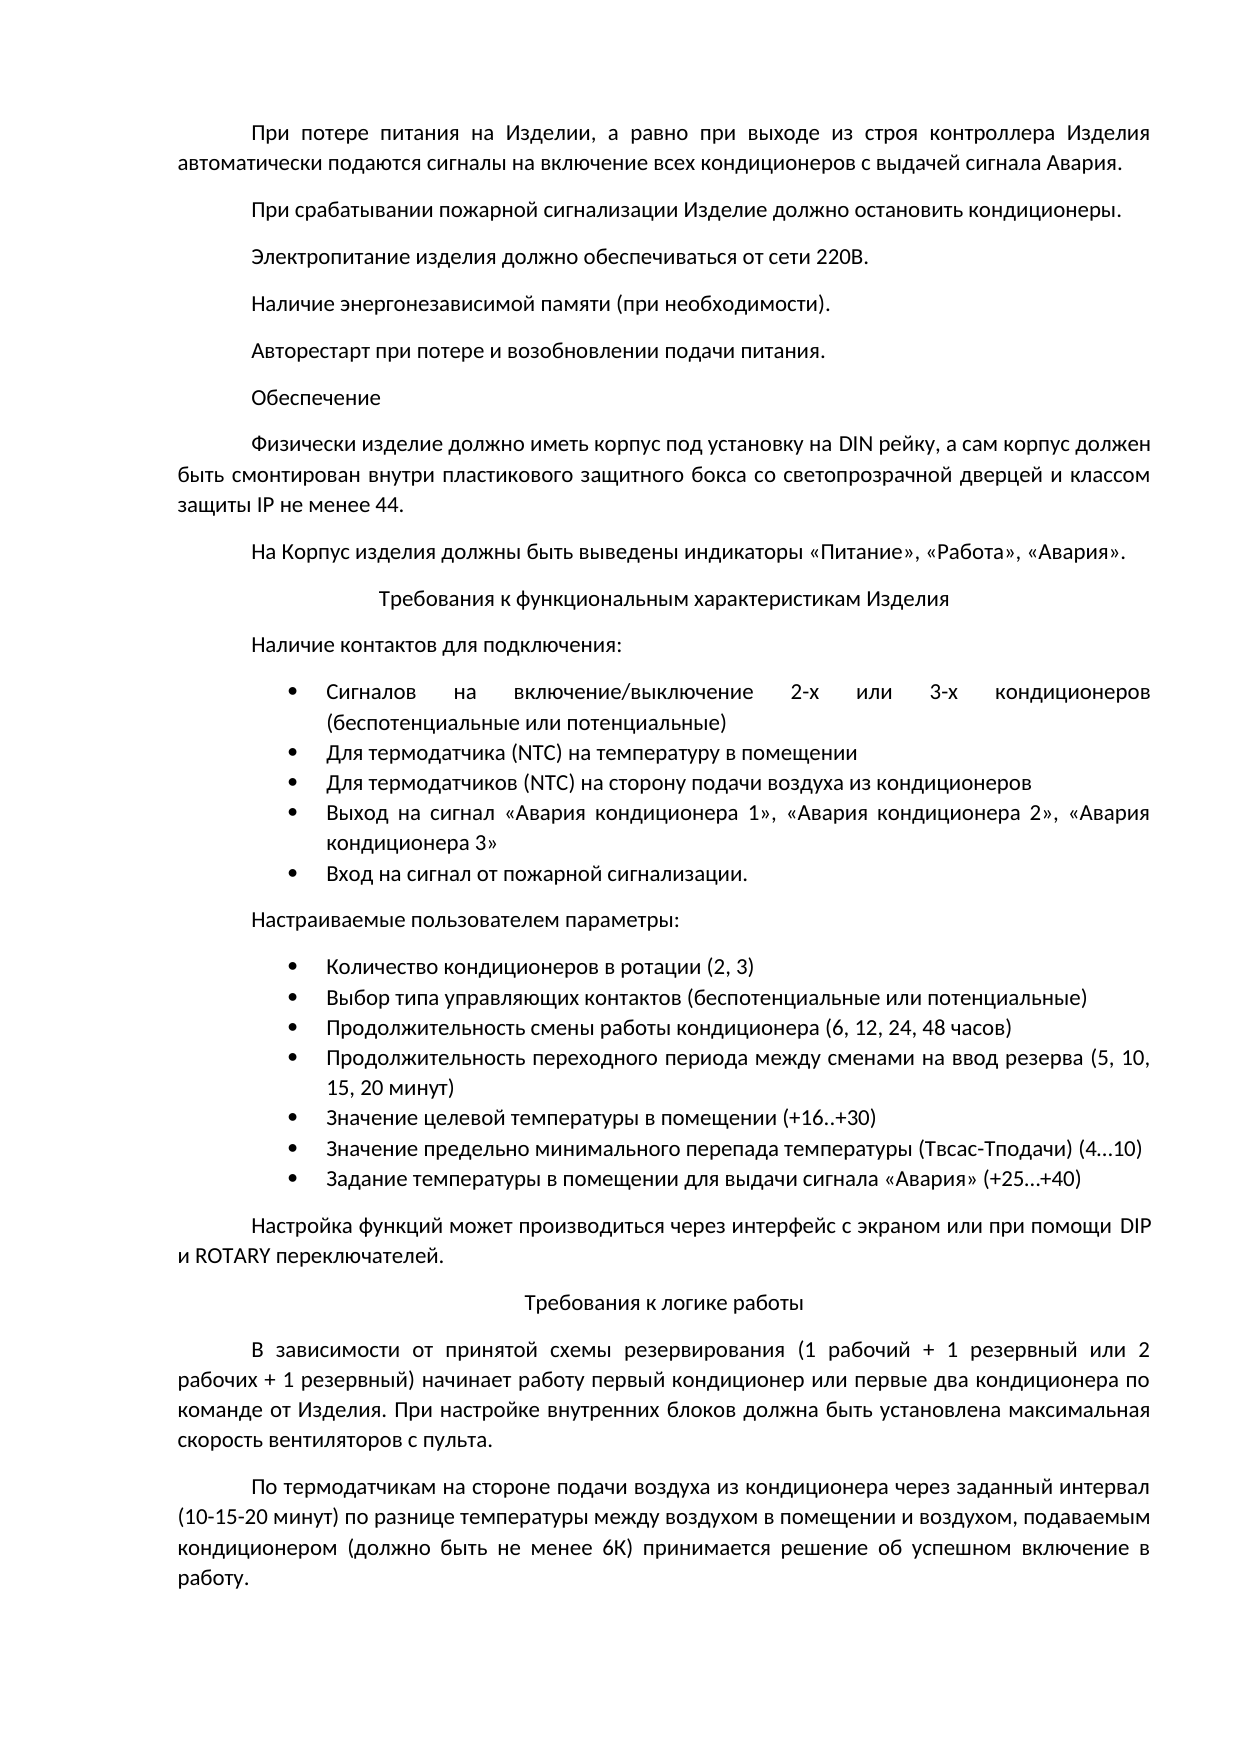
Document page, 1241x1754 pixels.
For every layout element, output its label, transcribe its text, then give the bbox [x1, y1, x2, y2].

text Наличие контактов для подключения: [177, 631, 1152, 659]
text Настройка функций может производиться через интерфейс с экраном или при помощи DIP и ROTARY переключателей. [177, 1211, 1152, 1269]
list Значение целевой температуры в помещении (+16..+30) [288, 1103, 1152, 1132]
text Наличие энергонезависимой памяти (при необходимости). [177, 289, 1152, 317]
text Авторестарт при потере и возобновлении подачи питания. [177, 336, 1152, 364]
list Значение предельно минимального перепада температуры (Твсас-Тподачи) (4…10) [288, 1134, 1152, 1162]
text Настраиваемые пользователем параметры: [177, 906, 1152, 934]
text Электропитание изделия должно обеспечиваться от сети 220В. [177, 242, 1152, 270]
list Задание температуры в помещении для выдачи сигнала «Авария» (+25…+40) [288, 1164, 1152, 1192]
text При потере питания на Изделии, а равно при выходе из строя контроллера Изделия автоматически подаются сигналы на включение всех кондиционеров с выдачей сигнала Авария. [177, 118, 1152, 176]
list Количество кондиционеров в ротации (2, 3) [288, 952, 1152, 981]
text Требования к функциональным характеристикам Изделия [177, 584, 1152, 612]
text Требования к логике работы [177, 1288, 1152, 1316]
text По термодатчикам на стороне подачи воздуха из кондиционера через заданный интервал (10-15-20 минут) по разнице температуры между воздухом в помещении и воздухом, подаваемым кондиционером (должно быть не менее 6К) принимается решение об успешном включение в работу. [177, 1472, 1152, 1591]
list Вход на сигнал от пожарной сигнализации. [288, 859, 1152, 887]
list Сигналов на включение/выключение 2-х или 3-х кондиционеров (беспотенциальные или потенциальные) [288, 677, 1152, 736]
list Продолжительность смены работы кондиционера (6, 12, 24, 48 часов) [288, 1013, 1152, 1041]
list Выбор типа управляющих контактов (беспотенциальные или потенциальные) [288, 983, 1152, 1011]
text На Корпус изделия должны быть выведены индикаторы «Питание», «Работа», «Авария». [177, 537, 1152, 565]
list Для термодатчиков (NTC) на сторону подачи воздуха из кондиционеров [288, 768, 1152, 796]
text Обеспечение [177, 383, 1152, 411]
list Для термодатчика (NTC) на температуру в помещении [288, 738, 1152, 766]
text При срабатывании пожарной сигнализации Изделие должно остановить кондиционеры. [177, 195, 1152, 223]
list Выход на сигнал «Авария кондиционера 1», «Авария кондиционера 2», «Авария кондиционера 3» [288, 798, 1152, 857]
list Продолжительность переходного периода между сменами на ввод резерва (5, 10, 15, 20 минут) [288, 1043, 1152, 1101]
text Физически изделие должно иметь корпус под установку на DIN рейку, а сам корпус должен быть смонтирован внутри пластикового защитного бокса со светопрозрачной дверцей и классом защиты IP не менее 44. [177, 429, 1152, 518]
text В зависимости от принятой схемы резервирования (1 рабочий + 1 резервный или 2 рабочих + 1 резервный) начинает работу первый кондиционер или первые два кондиционера по команде от Изделия. При настройке внутренних блоков должна быть установлена максимальная скорость вентиляторов с пульта. [177, 1335, 1152, 1453]
